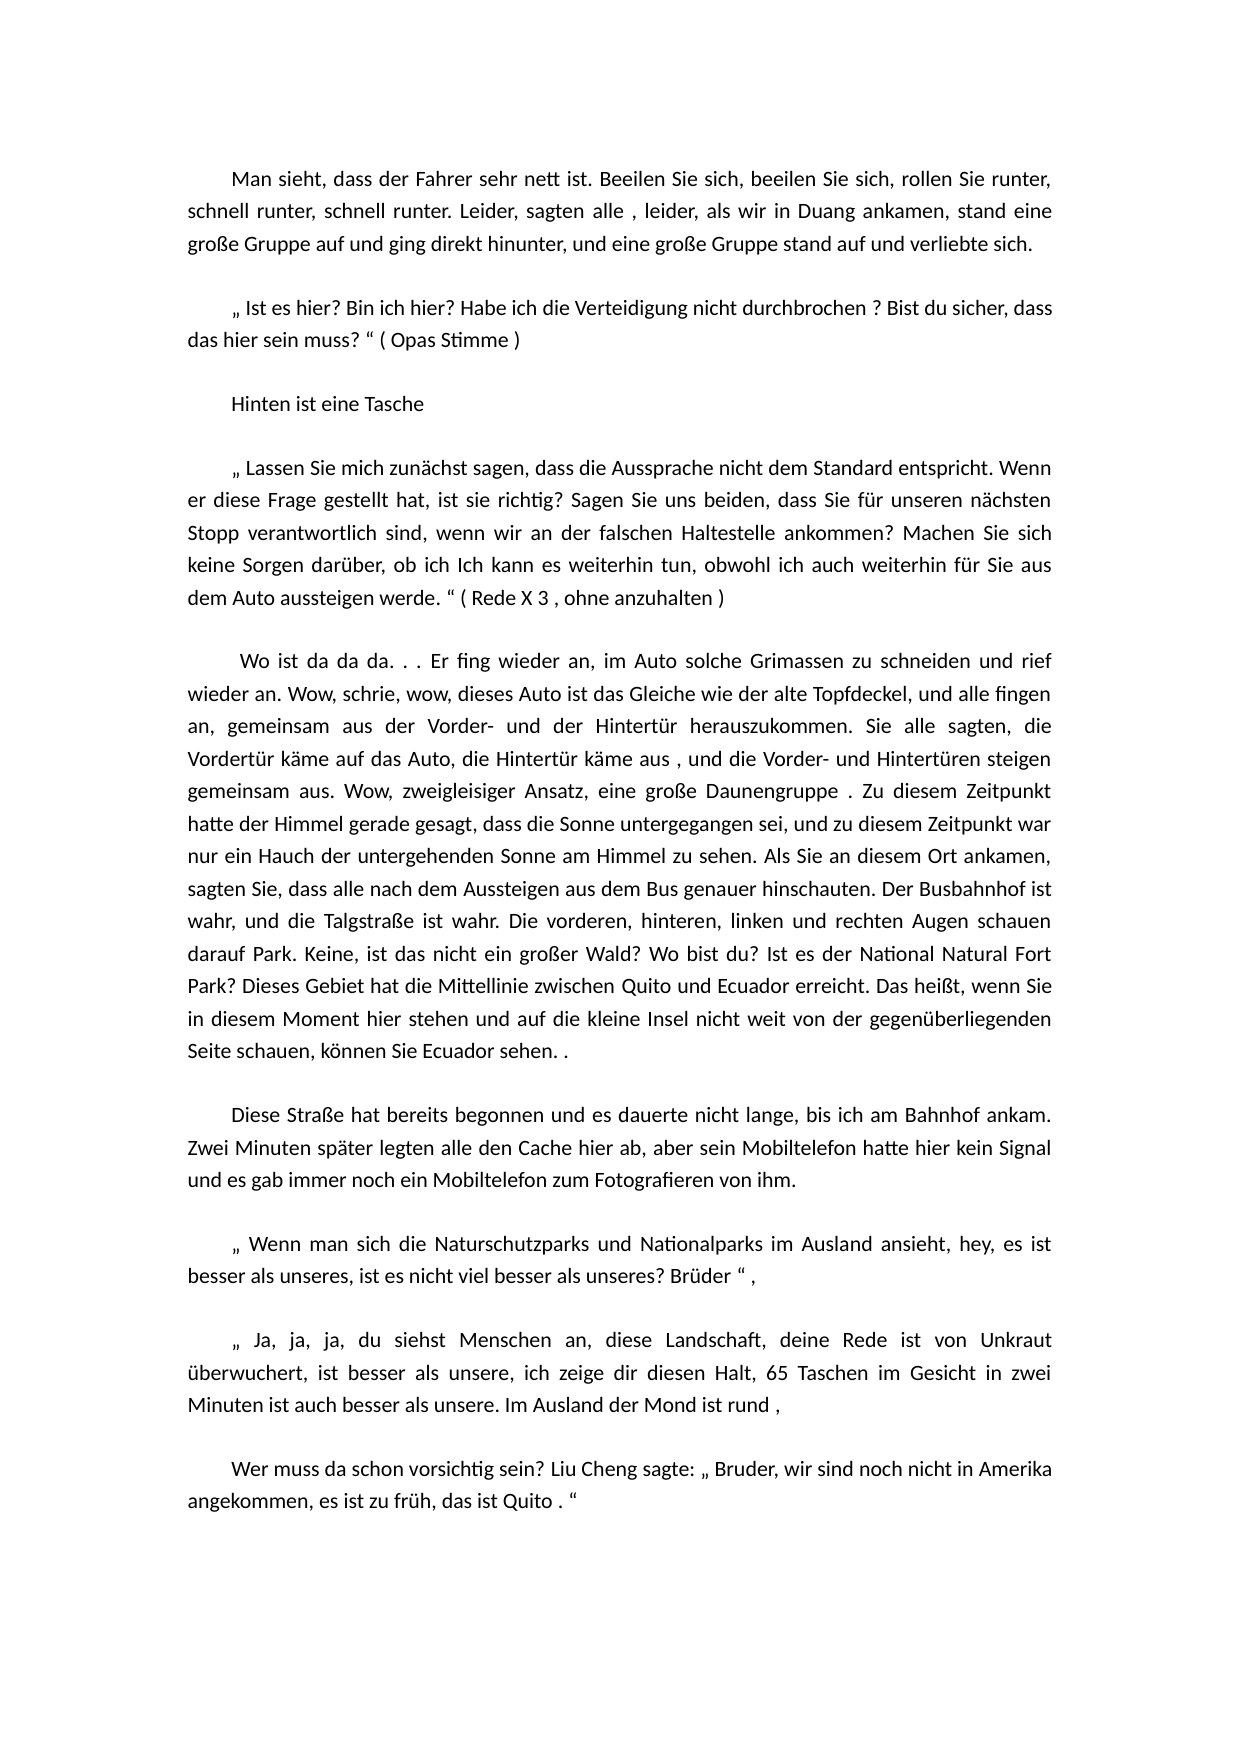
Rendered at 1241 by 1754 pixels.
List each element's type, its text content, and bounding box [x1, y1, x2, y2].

text „ Ist es hier? Bin ich hier? Habe ich die Verteidigung nicht durchbrochen ? Bist du sicher, dass das hier sein muss? “ ( Opas Stimme ) [187, 291, 1053, 356]
text Man sieht, dass der Fahrer sehr nett ist. Beeilen Sie sich, beeilen Sie sich, rollen Sie runter, schnell runter, schnell runter. Leider, sagten alle , leider, als wir in Duang ankamen, stand eine große Gruppe auf und ging direkt hinunter, und eine große Gruppe stand auf und verliebte sich. [187, 162, 1053, 259]
text Diese Straße hat bereits begonnen und es dauerte nicht lange, bis ich am Bahnhof ankam. Zwei Minuten später legten alle den Cache hier ab, aber sein Mobiltelefon hatte hier kein Signal und es gab immer noch ein Mobiltelefon zum Fotografieren von ihm. [187, 1098, 1053, 1196]
text „ Ja, ja, ja, du siehst Menschen an, diese Landschaft, deine Rede ist von Unkraut überwuchert, ist besser als unsere, ich zeige dir diesen Halt, 65 Taschen im Gesicht in zwei Minuten ist auch besser als unsere. Im Ausland der Mond ist rund , [187, 1323, 1053, 1421]
text Wer muss da schon vorsichtig sein? Liu Cheng sagte: „ Bruder, wir sind noch nicht in Amerika angekommen, es ist zu früh, das ist Quito . “ [187, 1452, 1053, 1517]
text „ Lassen Sie mich zunächst sagen, dass die Aussprache nicht dem Standard entspricht. Wenn er diese Frage gestellt hat, ist sie richtig? Sagen Sie uns beiden, dass Sie für unseren nächsten Stopp verantwortlich sind, wenn wir an der falschen Haltestelle ankommen? Machen Sie sich keine Sorgen darüber, ob ich Ich kann es weiterhin tun, obwohl ich auch weiterhin für Sie aus dem Auto aussteigen werde. “ ( Rede X 3 , ohne anzuhalten ) [187, 451, 1053, 613]
text Wo ist da da da. . . Er fing wieder an, im Auto solche Grimassen zu schneiden und rief wieder an. Wow, schrie, wow, dieses Auto ist das Gleiche wie der alte Topfdeckel, und alle fingen an, gemeinsam aus der Vorder- und der Hintertür herauszukommen. Sie alle sagten, die Vordertür käme auf das Auto, die Hintertür käme aus , und die Vorder- und Hintertüren steigen gemeinsam aus. Wow, zweigleisiger Ansatz, eine große Daunengruppe . Zu diesem Zeitpunkt hatte der Himmel gerade gesagt, dass die Sonne untergegangen sei, und zu diesem Zeitpunkt war nur ein Hauch der untergehenden Sonne am Himmel zu sehen. Als Sie an diesem Ort ankamen, sagten Sie, dass alle nach dem Aussteigen aus dem Bus genauer hinschauten. Der Busbahnhof ist wahr, und die Talgstraße ist wahr. Die vorderen, hinteren, linken und rechten Augen schauen darauf Park. Keine, ist das nicht ein großer Wald? Wo bist du? Ist es der National Natural Fort Park? Dieses Gebiet hat die Mittellinie zwischen Quito und Ecuador erreicht. Das heißt, wenn Sie in diesem Moment hier stehen und auf die kleine Insel nicht weit von der gegenüberliegenden Seite schauen, können Sie Ecuador sehen. . [187, 644, 1053, 1067]
text Hinten ist eine Tasche [187, 387, 1053, 419]
text „ Wenn man sich die Naturschutzparks und Nationalparks im Ausland ansieht, hey, es ist besser als unseres, ist es nicht viel besser als unseres? Brüder “ , [187, 1227, 1053, 1292]
